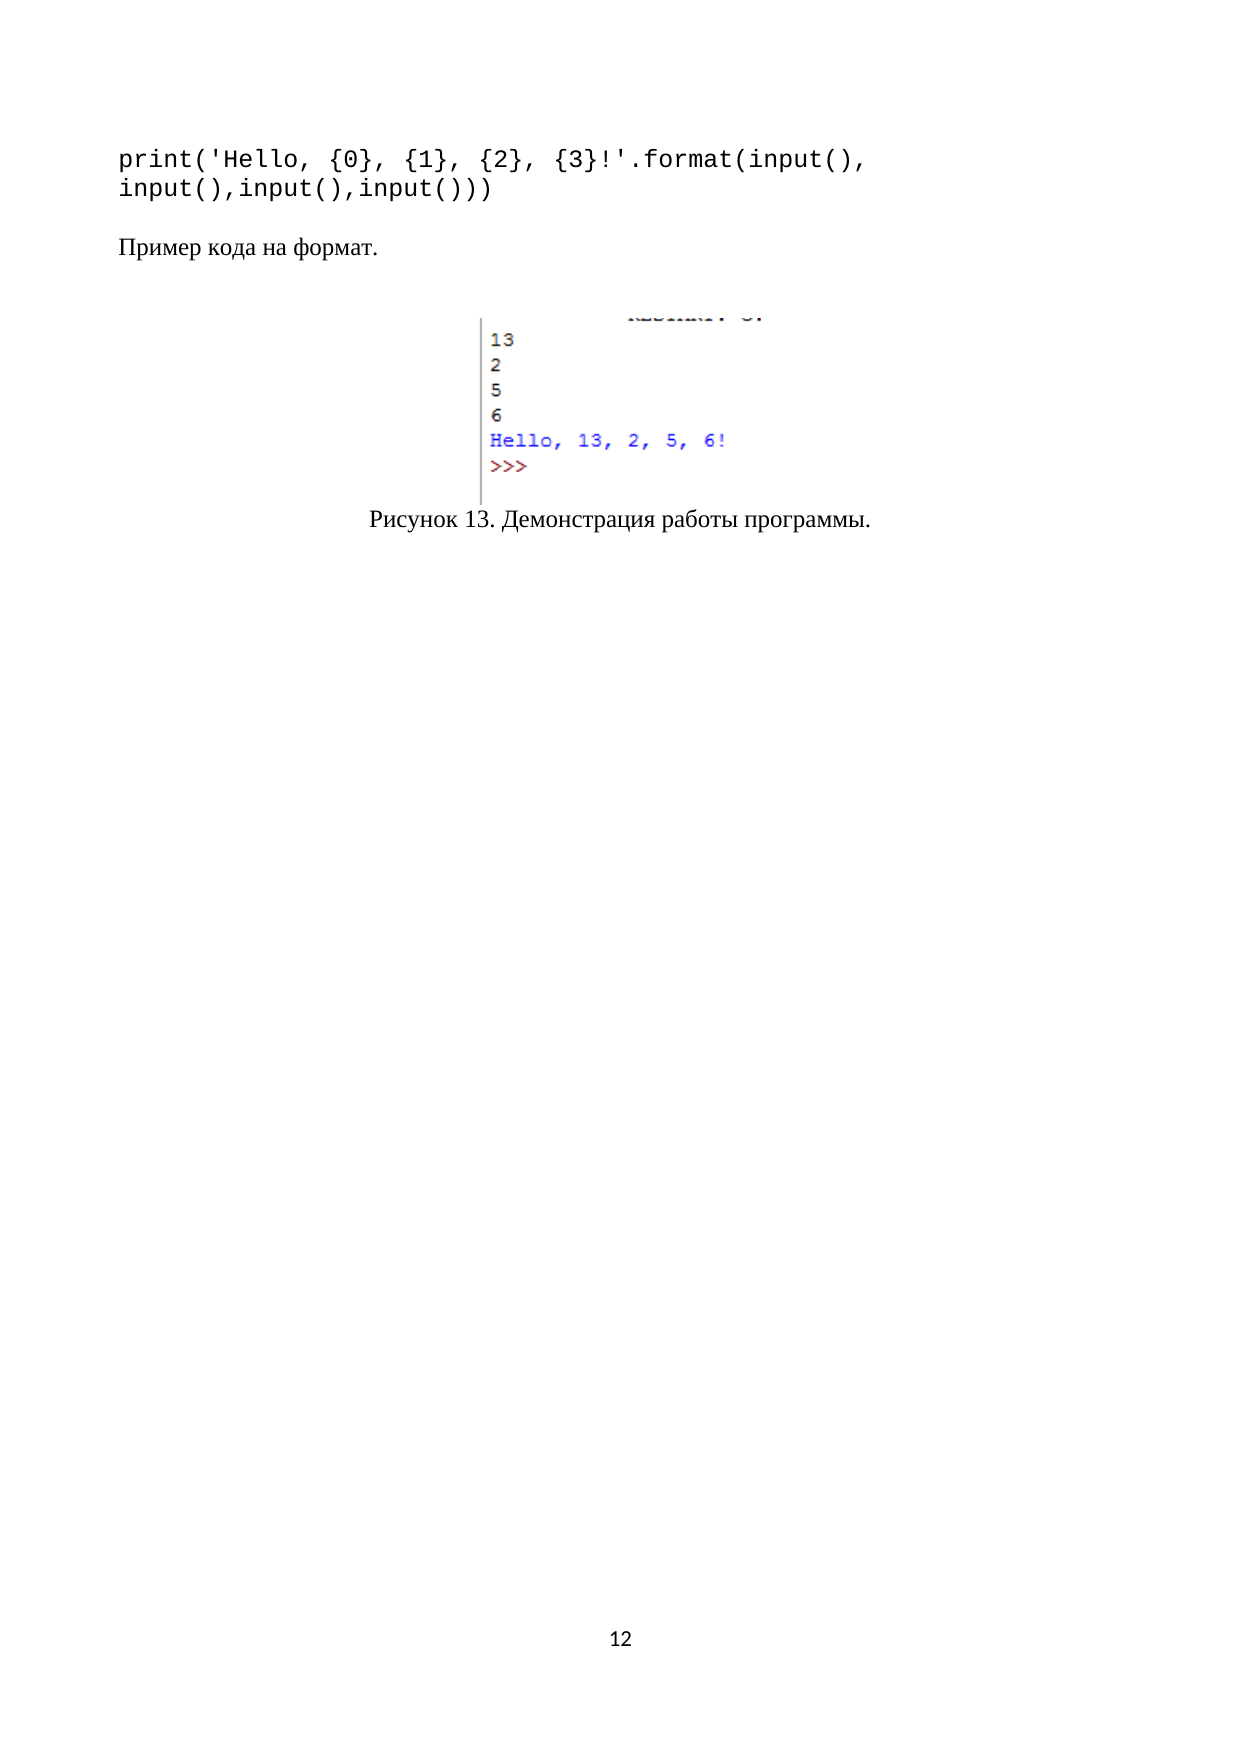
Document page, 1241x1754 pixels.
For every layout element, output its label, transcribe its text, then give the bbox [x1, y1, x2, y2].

picture [479, 318, 761, 505]
text Рисунок 13. Демонстрация работы программы. [118, 504, 1122, 533]
text print('Hello, {0}, {1}, {2}, {3}!'.format(input(), input(),input(),input())) [118, 147, 1122, 203]
text Пример кода на формат. [118, 232, 1122, 261]
